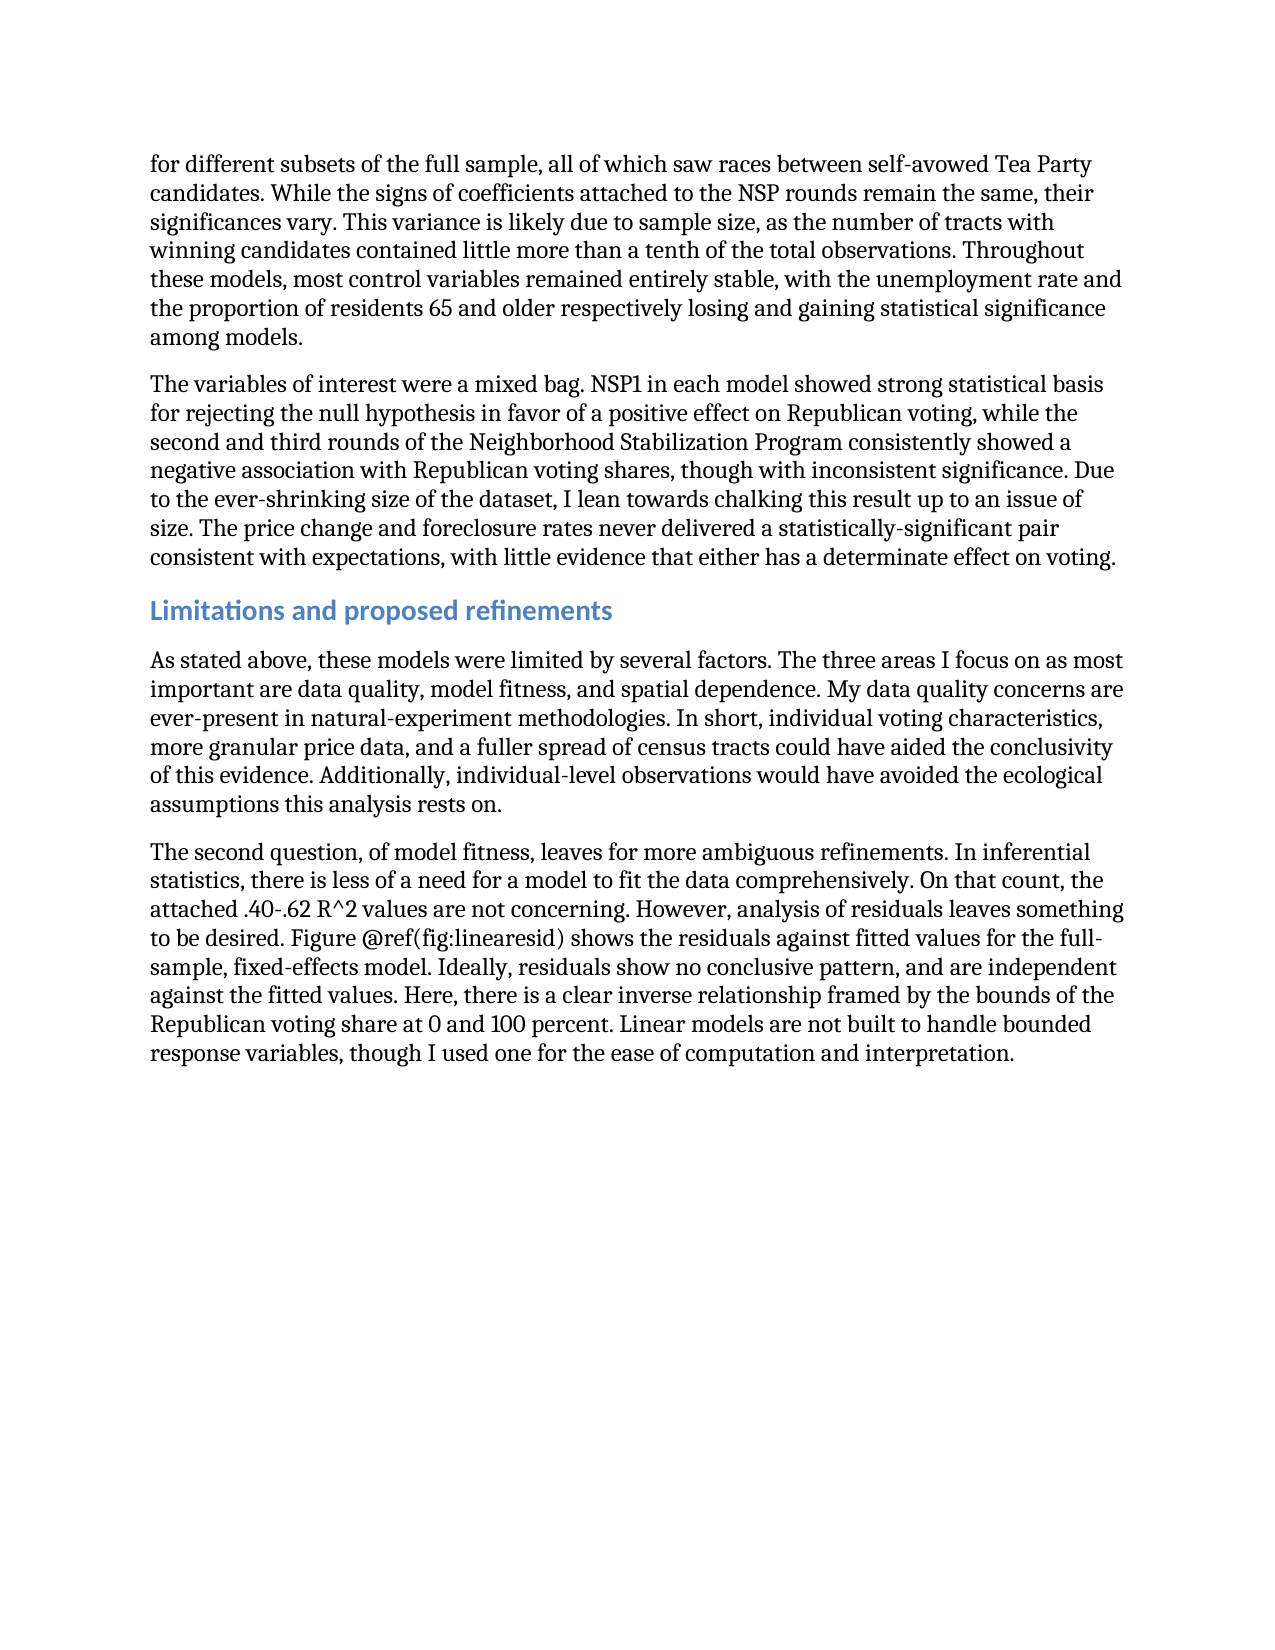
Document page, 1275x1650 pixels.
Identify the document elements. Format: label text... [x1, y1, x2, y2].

subtitle Limitations and proposed refinements [150, 592, 1125, 628]
text The variables of interest were a mixed bag. NSP1 in each model showed strong statistical basis for rejecting the null hypothesis in favor of a positive effect on Republican voting, while the second and third rounds of the Neighborhood Stabilization Program consistently showed a negative association with Republican voting shares, though with inconsistent significance. Due to the ever-shrinking size of the dataset, I lean towards chalking this result up to an issue of size. The price change and foreclosure rates never delivered a statistically-significant pair consistent with expectations, with little evidence that either has a determinate effect on voting. [150, 370, 1125, 571]
text As stated above, these models were limited by several factors. The three areas I focus on as most important are data quality, model fitness, and spatial dependence. My data quality concerns are ever-present in natural-experiment methodologies. In short, individual voting characteristics, more granular price data, and a fuller spread of census tracts could have aided the conclusivity of this evidence. Additionally, individual-level observations would have avoided the ecological assumptions this analysis rests on. [150, 646, 1125, 819]
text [150, 150, 1125, 351]
text The second question, of model fitness, leaves for more ambiguous refinements. In inferential statistics, there is less of a need for a model to fit the data comprehensively. On that count, the attached .40-.62 R^2 values are not concerning. However, analysis of residuals leaves something to be desired. Figure @ref(fig:linearesid) shows the residuals against fitted values for the full-sample, fixed-effects model. Ideally, residuals show no conclusive pattern, and are independent against the fitted values. Here, there is a clear inverse relationship framed by the bounds of the Republican voting share at 0 and 100 percent. Linear models are not built to handle bounded response variables, though I used one for the ease of computation and interpretation. [150, 838, 1125, 1068]
